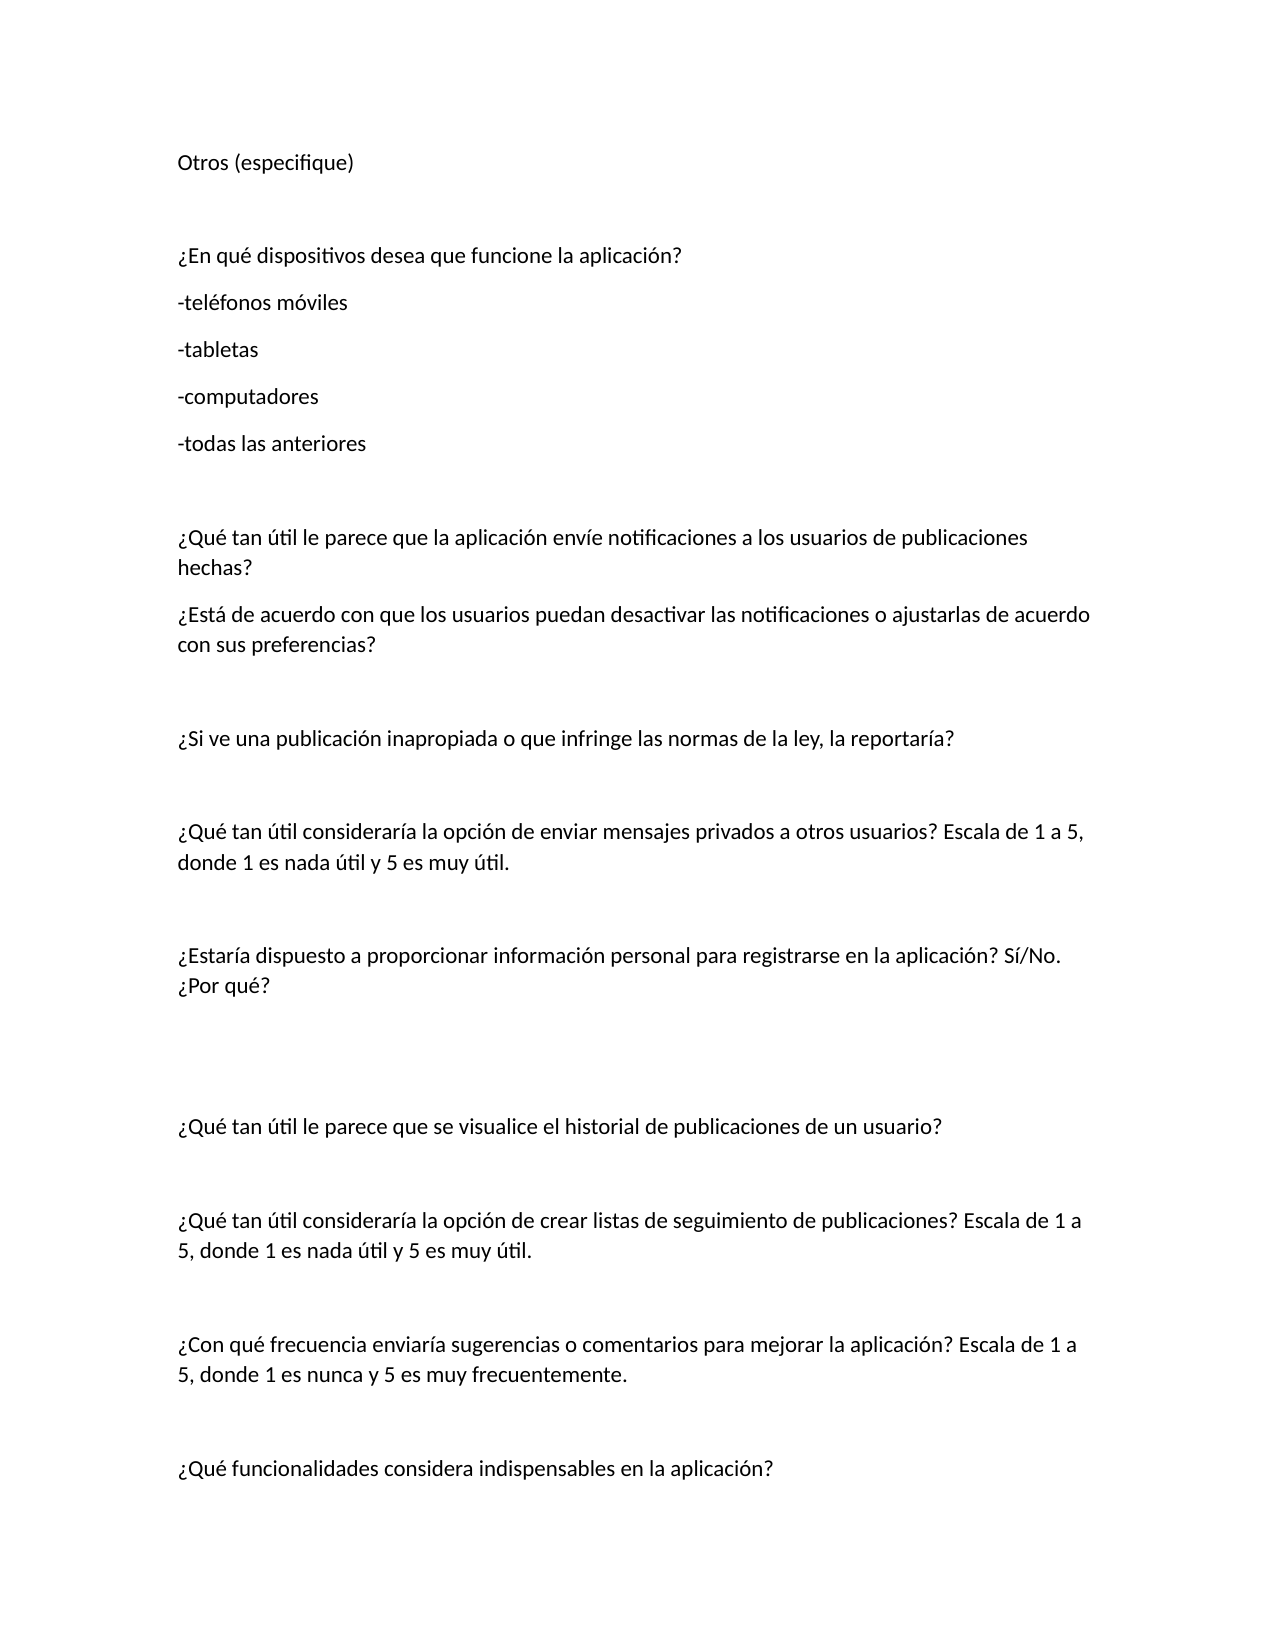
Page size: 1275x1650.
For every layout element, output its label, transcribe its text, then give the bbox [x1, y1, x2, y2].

text ¿Qué tan útil consideraría la opción de enviar mensajes privados a otros usuarios? Escala de 1 a 5, donde 1 es nada útil y 5 es muy útil. [177, 817, 1098, 876]
text ¿Qué tan útil le parece que la aplicación envíe notificaciones a los usuarios de publicaciones hechas? [177, 523, 1098, 581]
text ¿Qué tan útil le parece que se visualice el historial de publicaciones de un usuario? [177, 1112, 1098, 1140]
text ¿Si ve una publicación inapropiada o que infringe las normas de la ley, la reportaría? [177, 724, 1098, 752]
text ¿En qué dispositivos desea que funcione la aplicación? [177, 241, 1098, 269]
text ¿Qué tan útil consideraría la opción de crear listas de seguimiento de publicaciones? Escala de 1 a 5, donde 1 es nada útil y 5 es muy útil. [177, 1206, 1098, 1264]
text -teléfonos móviles [177, 288, 1098, 316]
text ¿Con qué frecuencia enviaría sugerencias o comentarios para mejorar la aplicación? Escala de 1 a 5, donde 1 es nunca y 5 es muy frecuentemente. [177, 1330, 1098, 1388]
text ¿Estaría dispuesto a proporcionar información personal para registrarse en la aplicación? Sí/No. ¿Por qué? [177, 941, 1098, 999]
text Otros (especifique) [177, 148, 1098, 176]
text -tabletas [177, 335, 1098, 363]
text -computadores [177, 382, 1098, 410]
text -todas las anteriores [177, 429, 1098, 457]
text ¿Qué funcionalidades considera indispensables en la aplicación? [177, 1454, 1098, 1482]
text ¿Está de acuerdo con que los usuarios puedan desactivar las notificaciones o ajustarlas de acuerdo con sus preferencias? [177, 600, 1098, 658]
